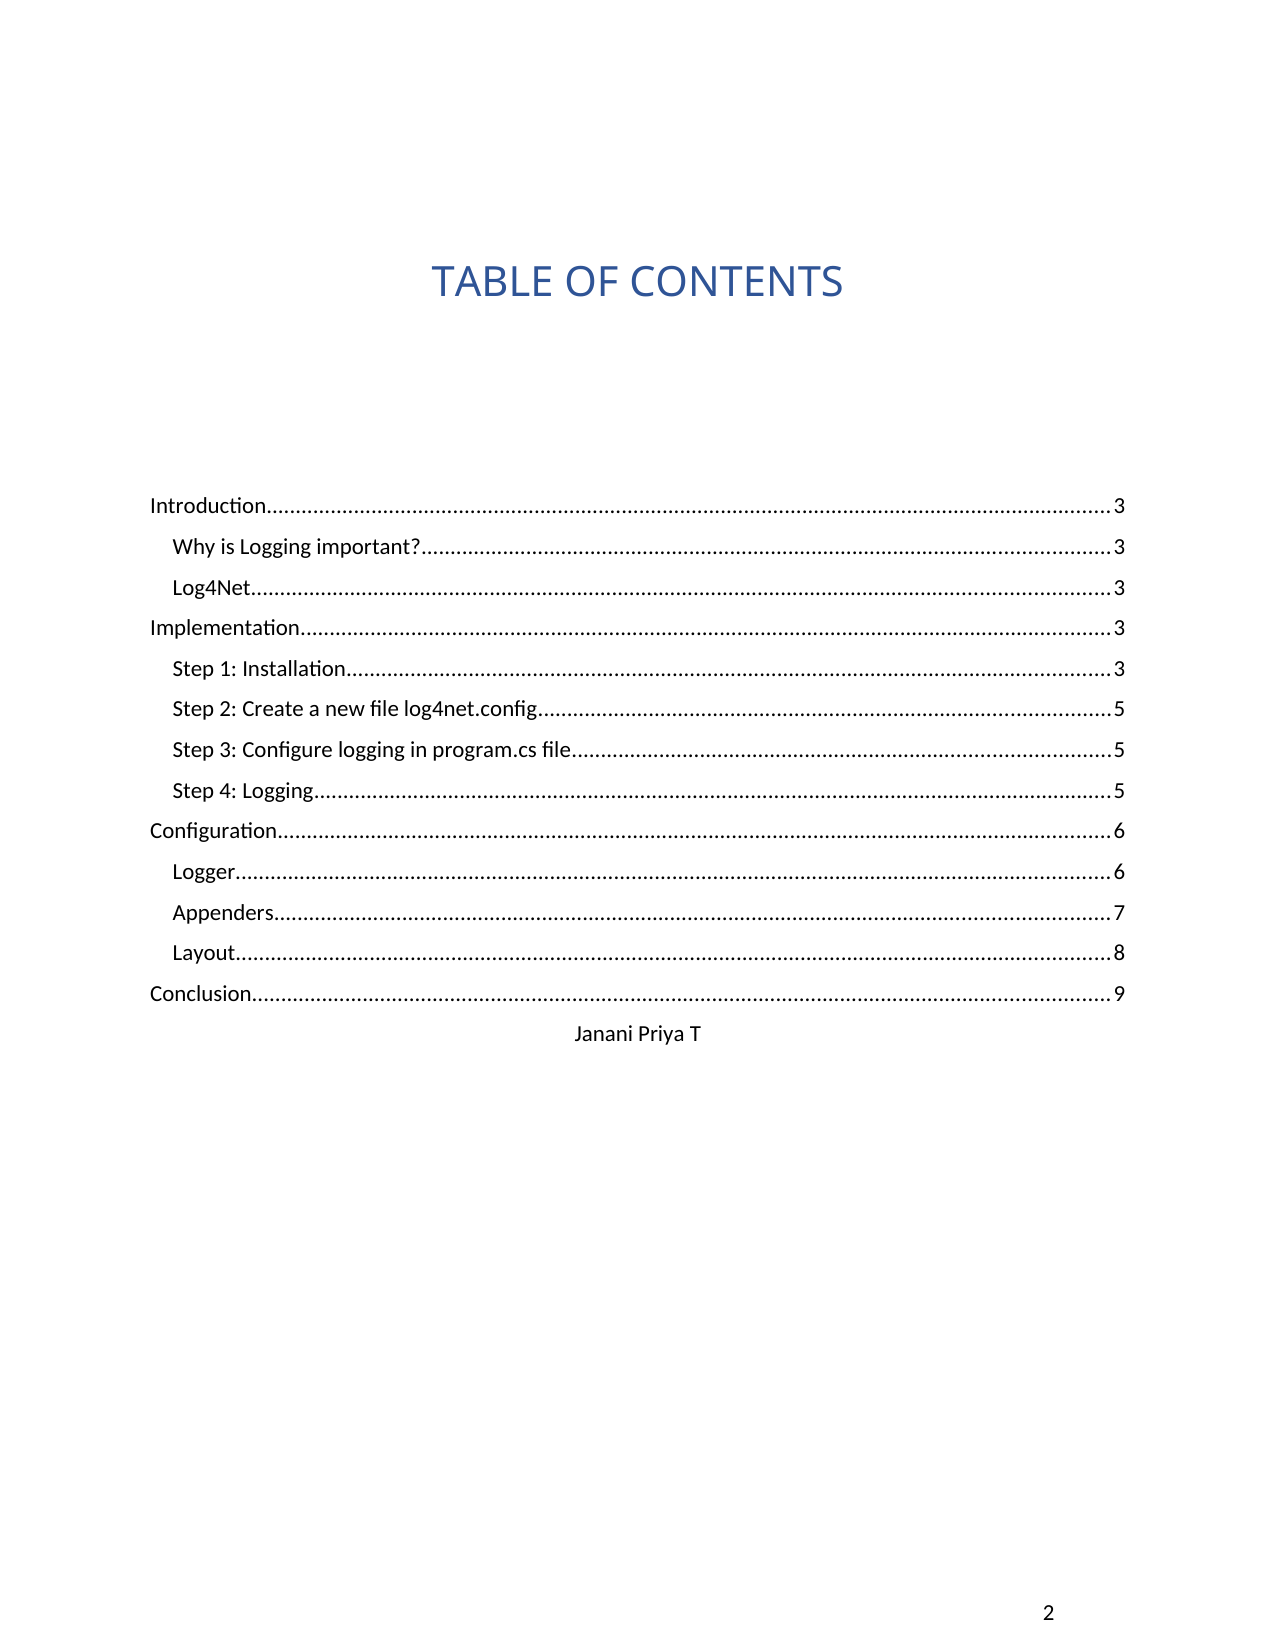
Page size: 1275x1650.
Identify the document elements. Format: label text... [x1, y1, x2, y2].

text Introduction 3 [150, 491, 1125, 519]
text Logger 6 [172, 857, 1125, 885]
text Conclusion 9 [150, 979, 1125, 1007]
subtitle Janani Priya T [150, 1019, 1125, 1048]
text Step 1: Installation 3 [172, 654, 1125, 682]
text Layout 8 [172, 938, 1125, 966]
text Implementation 3 [150, 613, 1125, 641]
text Appenders 7 [172, 898, 1125, 926]
text Configuration 6 [150, 816, 1125, 844]
text Why is Logging important? 3 [172, 532, 1125, 560]
text Step 4: Logging 5 [172, 776, 1125, 804]
subtitle TABLE OF CONTENTS [150, 252, 1125, 309]
text Step 2: Create a new file log4net.config 5 [172, 694, 1125, 723]
text Log4Net 3 [172, 573, 1125, 601]
text Step 3: Configure logging in program.cs file 5 [172, 735, 1125, 763]
